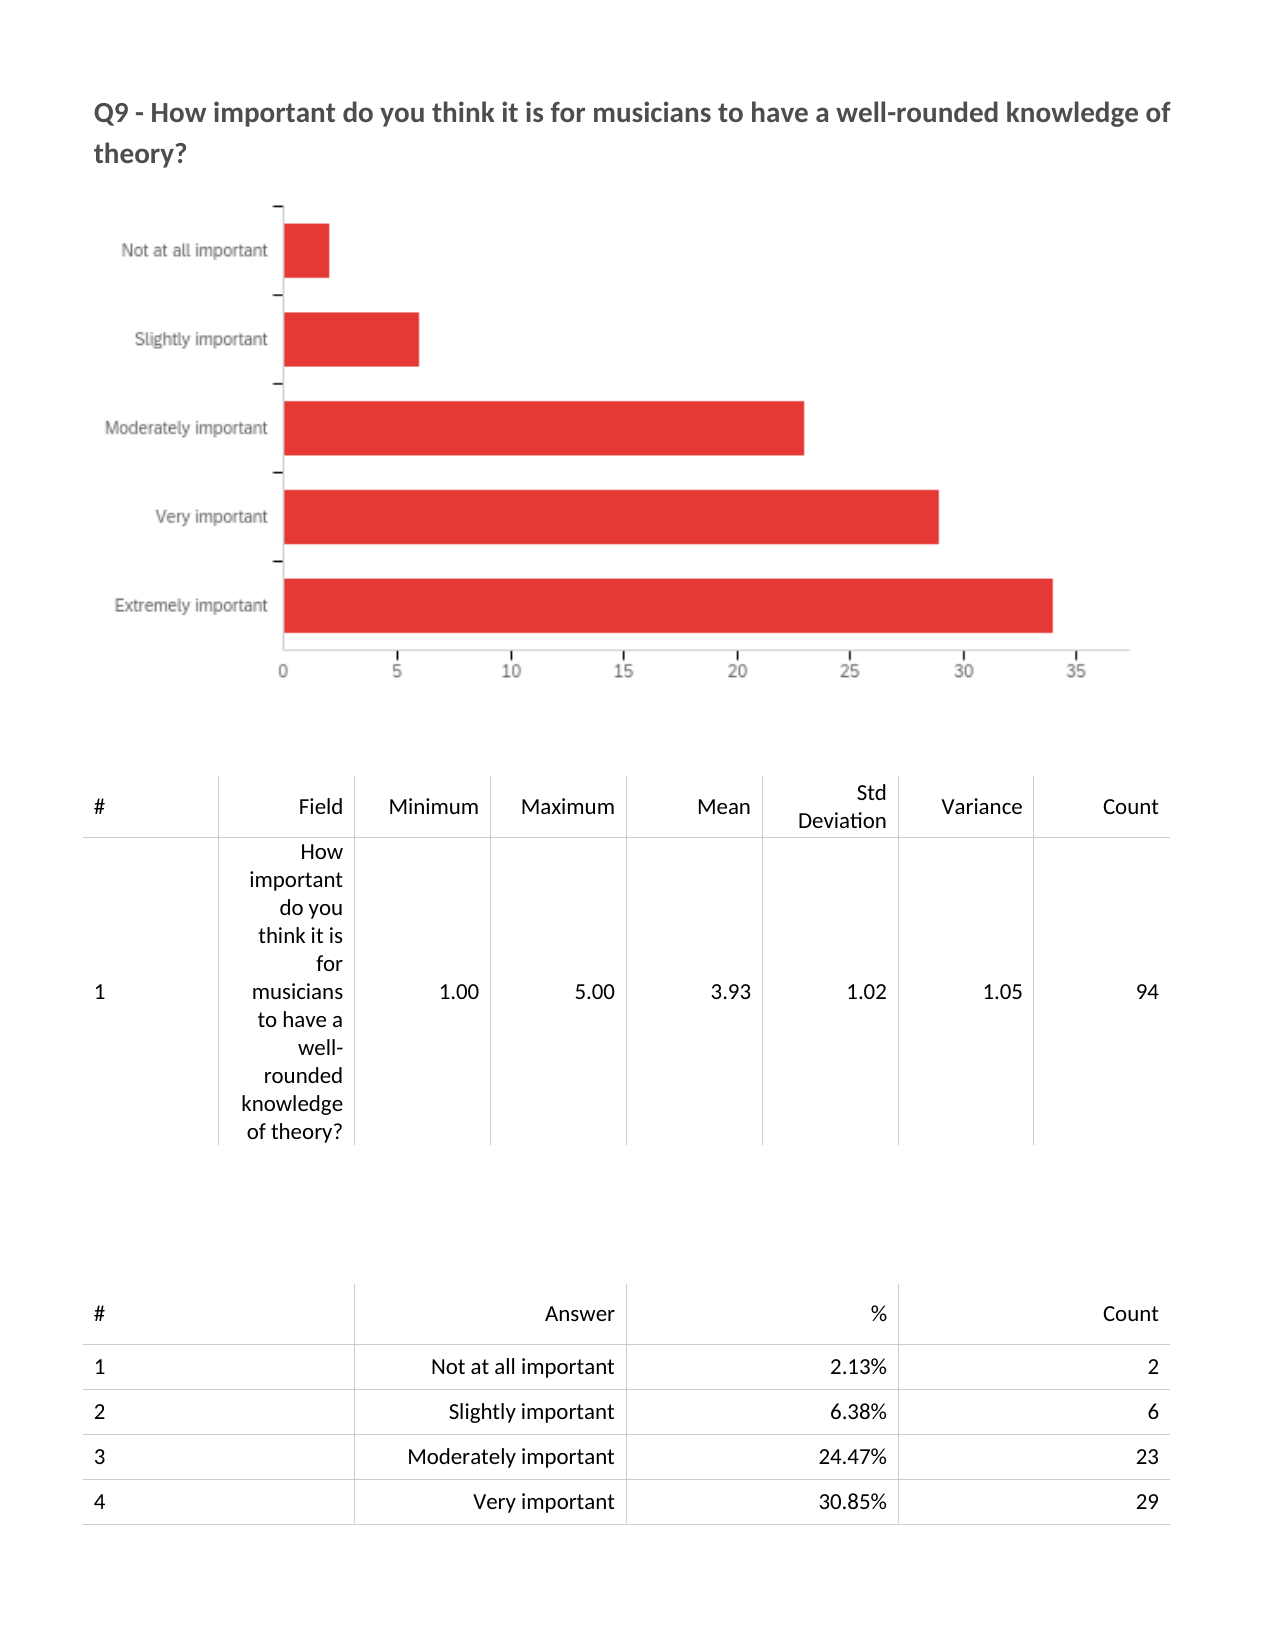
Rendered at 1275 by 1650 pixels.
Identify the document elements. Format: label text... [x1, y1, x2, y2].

table_header % [627, 1284, 898, 1343]
table_header # [83, 1284, 354, 1343]
text Q9 - How important do you think it is for musicians to have a well-rounded knowledge of theory? [94, 94, 1181, 170]
table_cell 1.05 [899, 838, 1033, 1145]
table_header Std Deviation [763, 776, 898, 836]
table_header Mean [627, 776, 762, 836]
table_cell 94 [1034, 838, 1170, 1145]
table_header Maximum [491, 776, 626, 836]
table_cell Very important [355, 1480, 626, 1523]
table_cell 23 [899, 1435, 1170, 1478]
table_cell 6 [899, 1390, 1170, 1433]
table_cell Not at all important [355, 1345, 626, 1388]
table_cell 2 [899, 1345, 1170, 1388]
table_cell 3 [83, 1435, 354, 1478]
table_cell 5.00 [491, 838, 626, 1145]
table_header Variance [899, 776, 1033, 836]
table_cell 1.02 [763, 838, 898, 1145]
table_header Field [219, 776, 354, 836]
table_cell 1.00 [355, 838, 490, 1145]
table_cell How important do you think it is for musicians to have a well-rounded knowledge of theory? [219, 838, 354, 1145]
table_cell 4 [83, 1480, 354, 1523]
table_header Answer [355, 1284, 626, 1343]
table_cell Slightly important [355, 1390, 626, 1433]
table_cell 29 [899, 1480, 1170, 1523]
table_cell 2 [83, 1390, 354, 1433]
table_cell 24.47% [627, 1435, 898, 1478]
table_cell 2.13% [627, 1345, 898, 1388]
table_header Minimum [355, 776, 490, 836]
table_cell 3.93 [627, 838, 762, 1145]
picture [93, 196, 1181, 699]
table_header Count [899, 1284, 1170, 1343]
table_cell 30.85% [627, 1480, 898, 1523]
table_header Count [1034, 776, 1170, 836]
table_header # [83, 776, 218, 836]
table_cell Moderately important [355, 1435, 626, 1478]
table_cell 1 [83, 838, 218, 1145]
table_cell 1 [83, 1345, 354, 1388]
table_cell 6.38% [627, 1390, 898, 1433]
